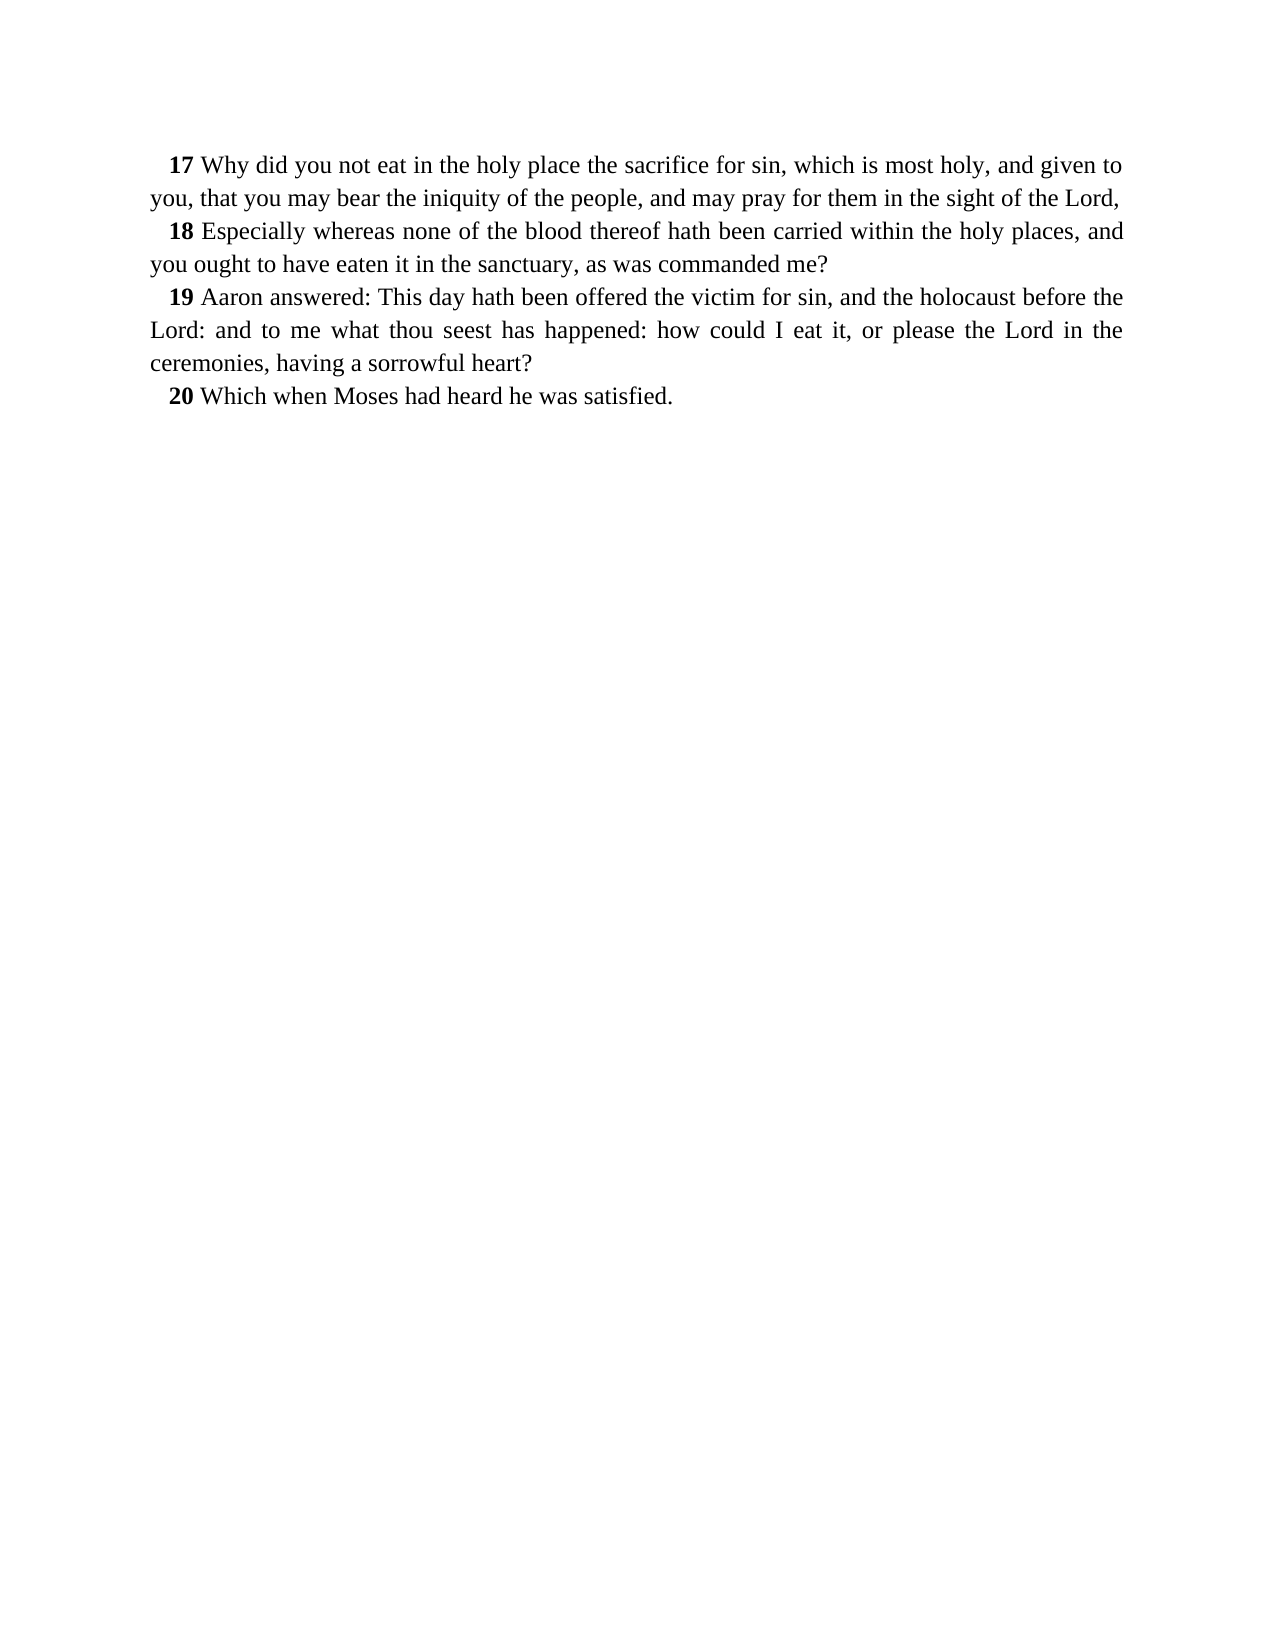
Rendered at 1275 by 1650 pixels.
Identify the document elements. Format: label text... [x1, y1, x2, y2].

text 19 Aaron answered: This day hath been offered the victim for sin, and the holocaust before the Lord: and to me what thou seest has happened: how could I eat it, or please the Lord in the ceremonies, having a sorrowful heart? [150, 282, 1125, 377]
text 18 Especially whereas none of the blood thereof hath been carried within the holy places, and you ought to have eaten it in the sanctuary, as was commanded me? [150, 216, 1125, 278]
text 20 Which when Moses had heard he was satisfied. [150, 381, 1125, 410]
text 17 Why did you not eat in the holy place the sacrifice for sin, which is most holy, and given to you, that you may bear the iniquity of the people, and may pray for them in the sight of the Lord, [150, 150, 1125, 212]
